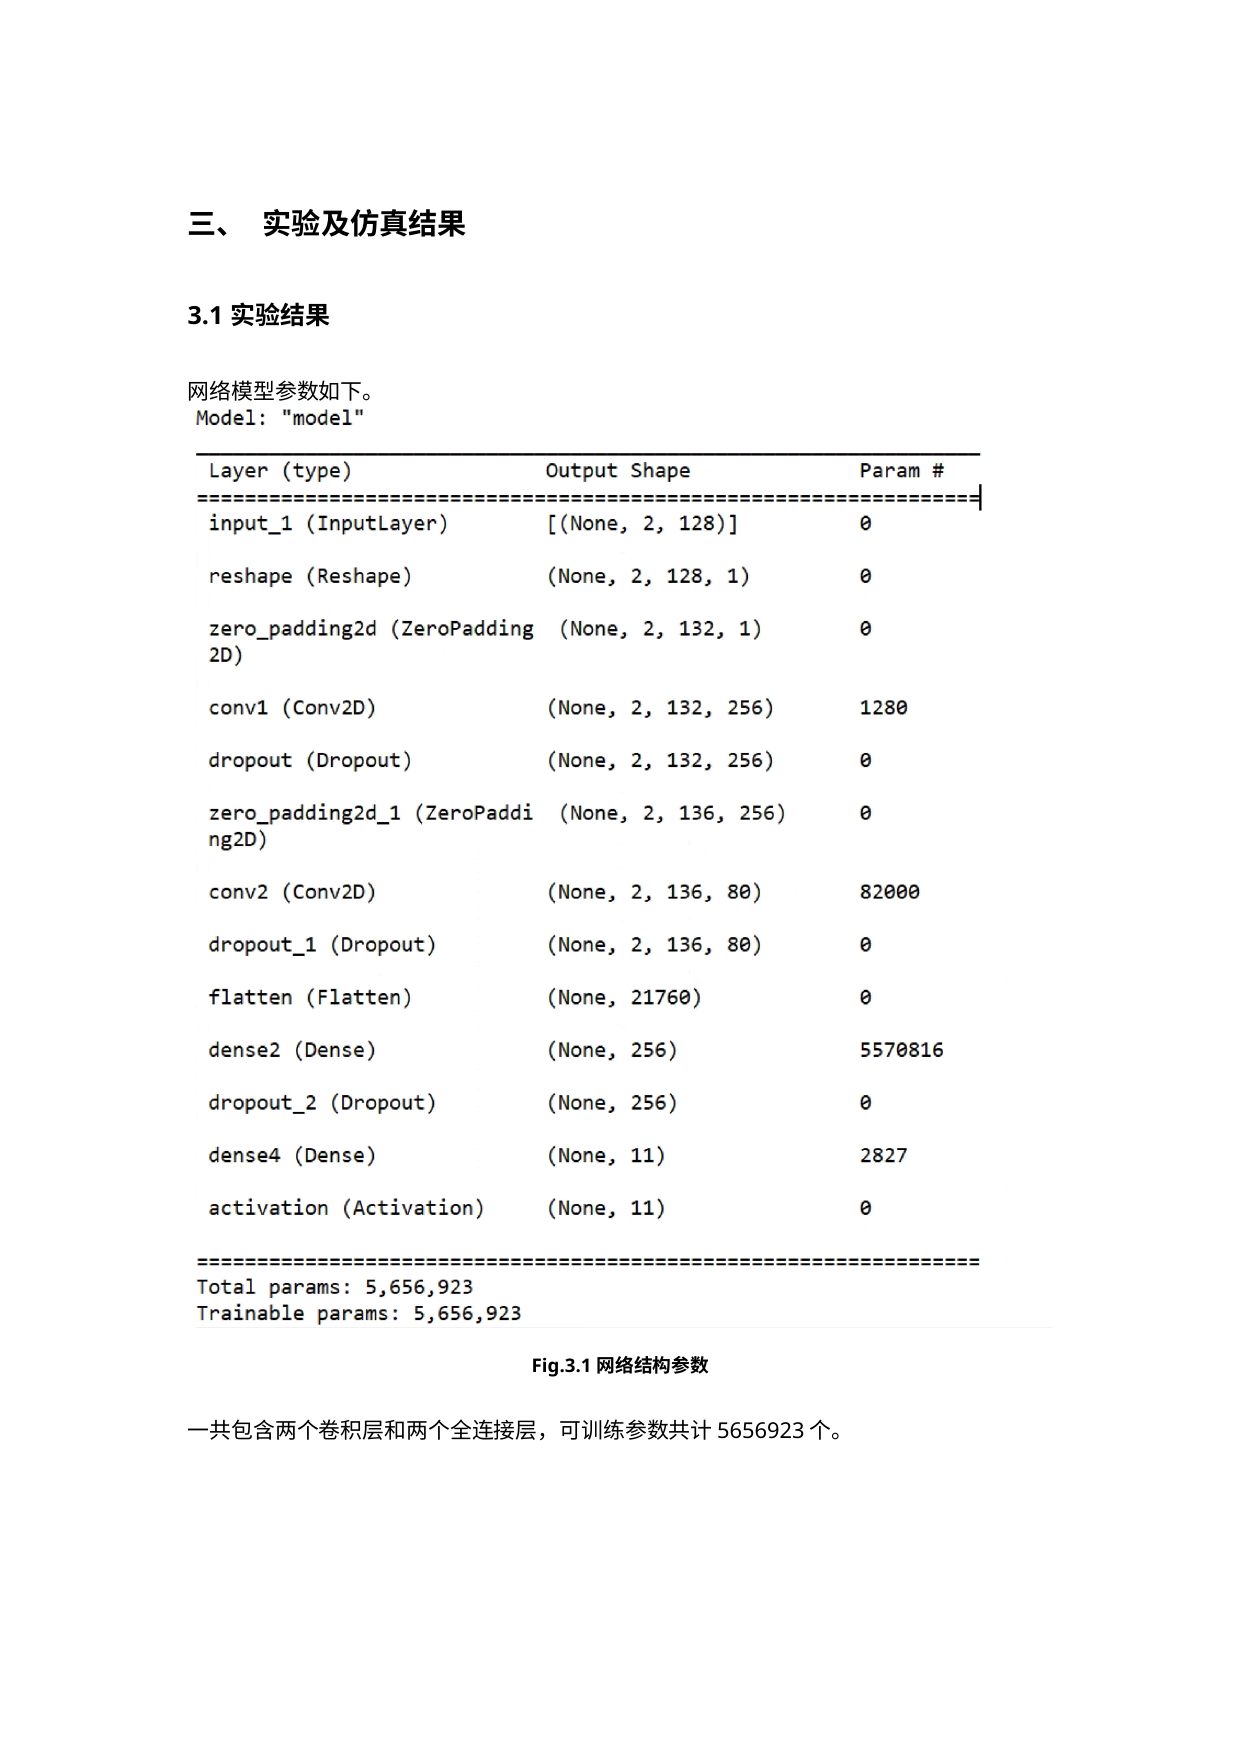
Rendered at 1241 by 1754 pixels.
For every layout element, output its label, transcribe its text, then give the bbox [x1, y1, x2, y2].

subtitle 3.1 实验结果 [187, 281, 1053, 346]
text 网络模型参数如下。 [187, 373, 1053, 405]
picture [187, 405, 1053, 1328]
text 一共包含两个卷积层和两个全连接层，可训练参数共计5656923个。 [187, 1413, 1053, 1446]
subtitle 实验及仿真结果 [187, 189, 1053, 254]
text Fig.3.1 网络结构参数 [187, 1348, 1053, 1381]
